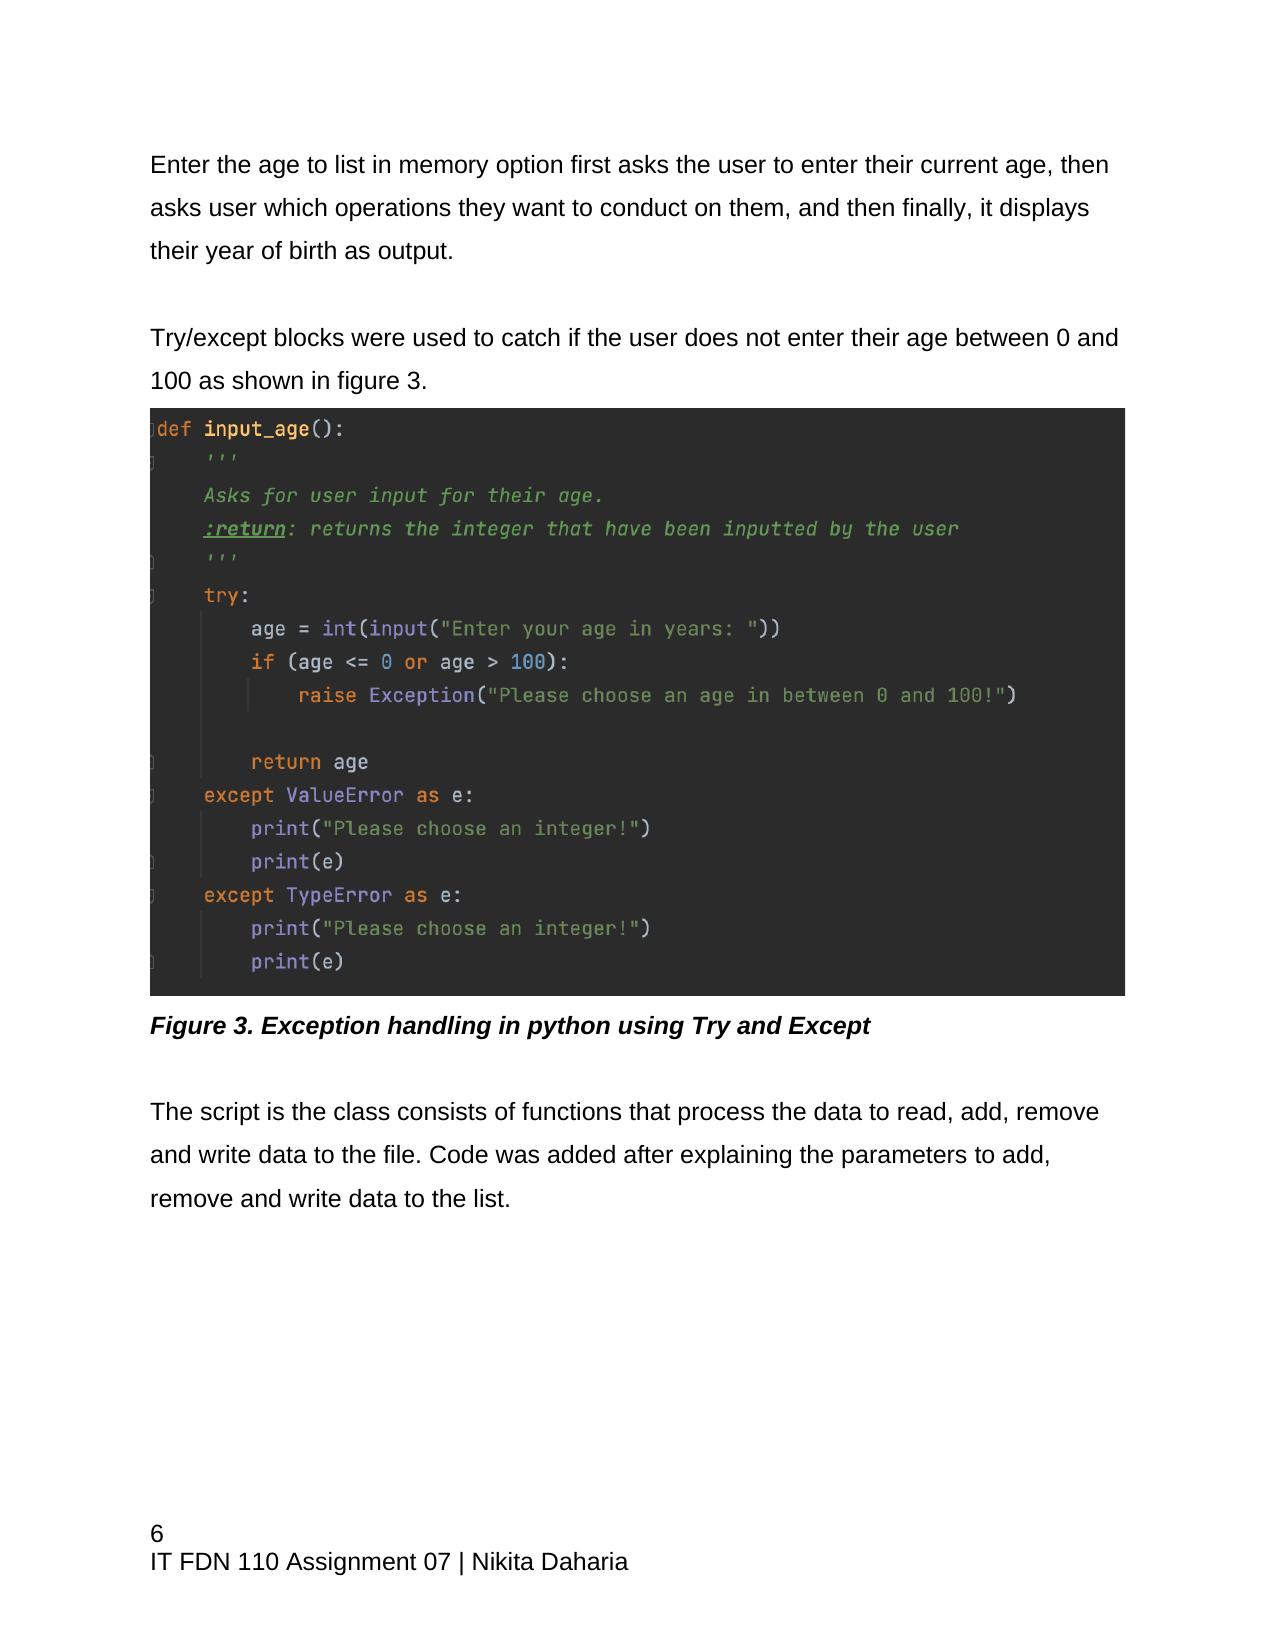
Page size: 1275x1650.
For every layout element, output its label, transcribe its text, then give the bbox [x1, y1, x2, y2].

text Try/except blocks were used to catch if the user does not enter their age between 0 and 100 as shown in figure 3. [150, 322, 1125, 394]
text Enter the age to list in memory option first asks the user to enter their current age, then asks user which operations they want to conduct on them, and then finally, it displays their year of birth as output. [150, 150, 1125, 265]
text Figure 3. Exception handling in python using Try and Except [150, 1011, 1125, 1040]
text The script is the class consists of functions that process the data to read, add, remove and write data to the file. Code was added after explaining the parameters to add, remove and write data to the list. [150, 1097, 1125, 1212]
picture [150, 408, 1125, 996]
